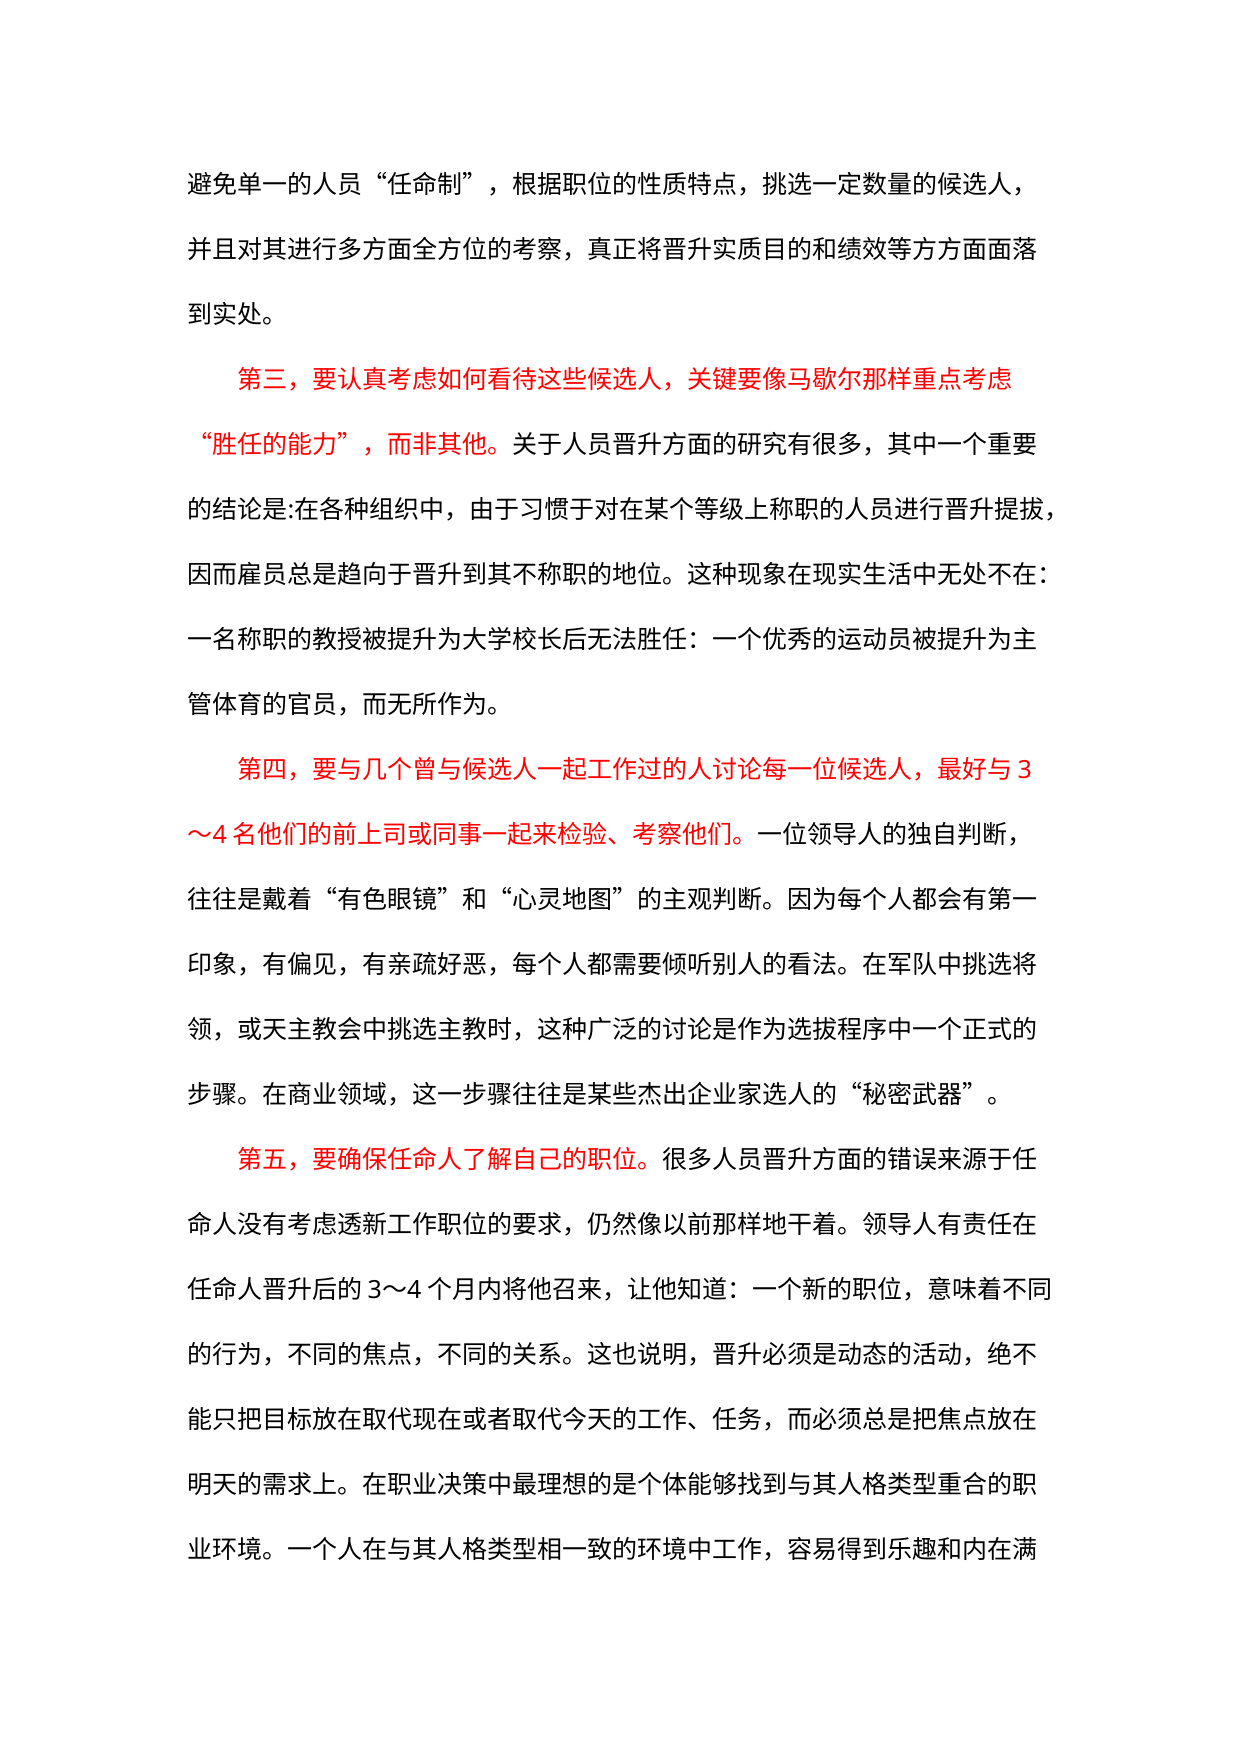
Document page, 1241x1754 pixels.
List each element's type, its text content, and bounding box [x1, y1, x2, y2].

text 第三，要认真考虑如何看待这些候选人，关键要像马歇尔那样重点考虑“胜任的能力”，而非其他。关于人员晋升方面的研究有很多，其中一个重要的结论是:在各种组织中，由于习惯于对在某个等级上称职的人员进行晋升提拔，因而雇员总是趋向于晋升到其不称职的地位。这种现象在现实生活中无处不在：一名称职的教授被提升为大学校长后无法胜任：一个优秀的运动员被提升为主管体育的官员，而无所作为。 [187, 345, 1053, 735]
text 第四，要与几个曾与候选人一起工作过的人讨论每一位候选人，最好与3～4名他们的前上司或同事一起来检验、考察他们。一位领导人的独自判断，往往是戴着“有色眼镜”和“心灵地图”的主观判断。因为每个人都会有第一印象，有偏见，有亲疏好恶，每个人都需要倾听别人的看法。在军队中挑选将领，或天主教会中挑选主教时，这种广泛的讨论是作为选拔程序中一个正式的步骤。在商业领域，这一步骤往往是某些杰出企业家选人的“秘密武器”。 [187, 735, 1053, 1125]
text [187, 150, 1053, 345]
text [187, 1125, 1053, 1580]
